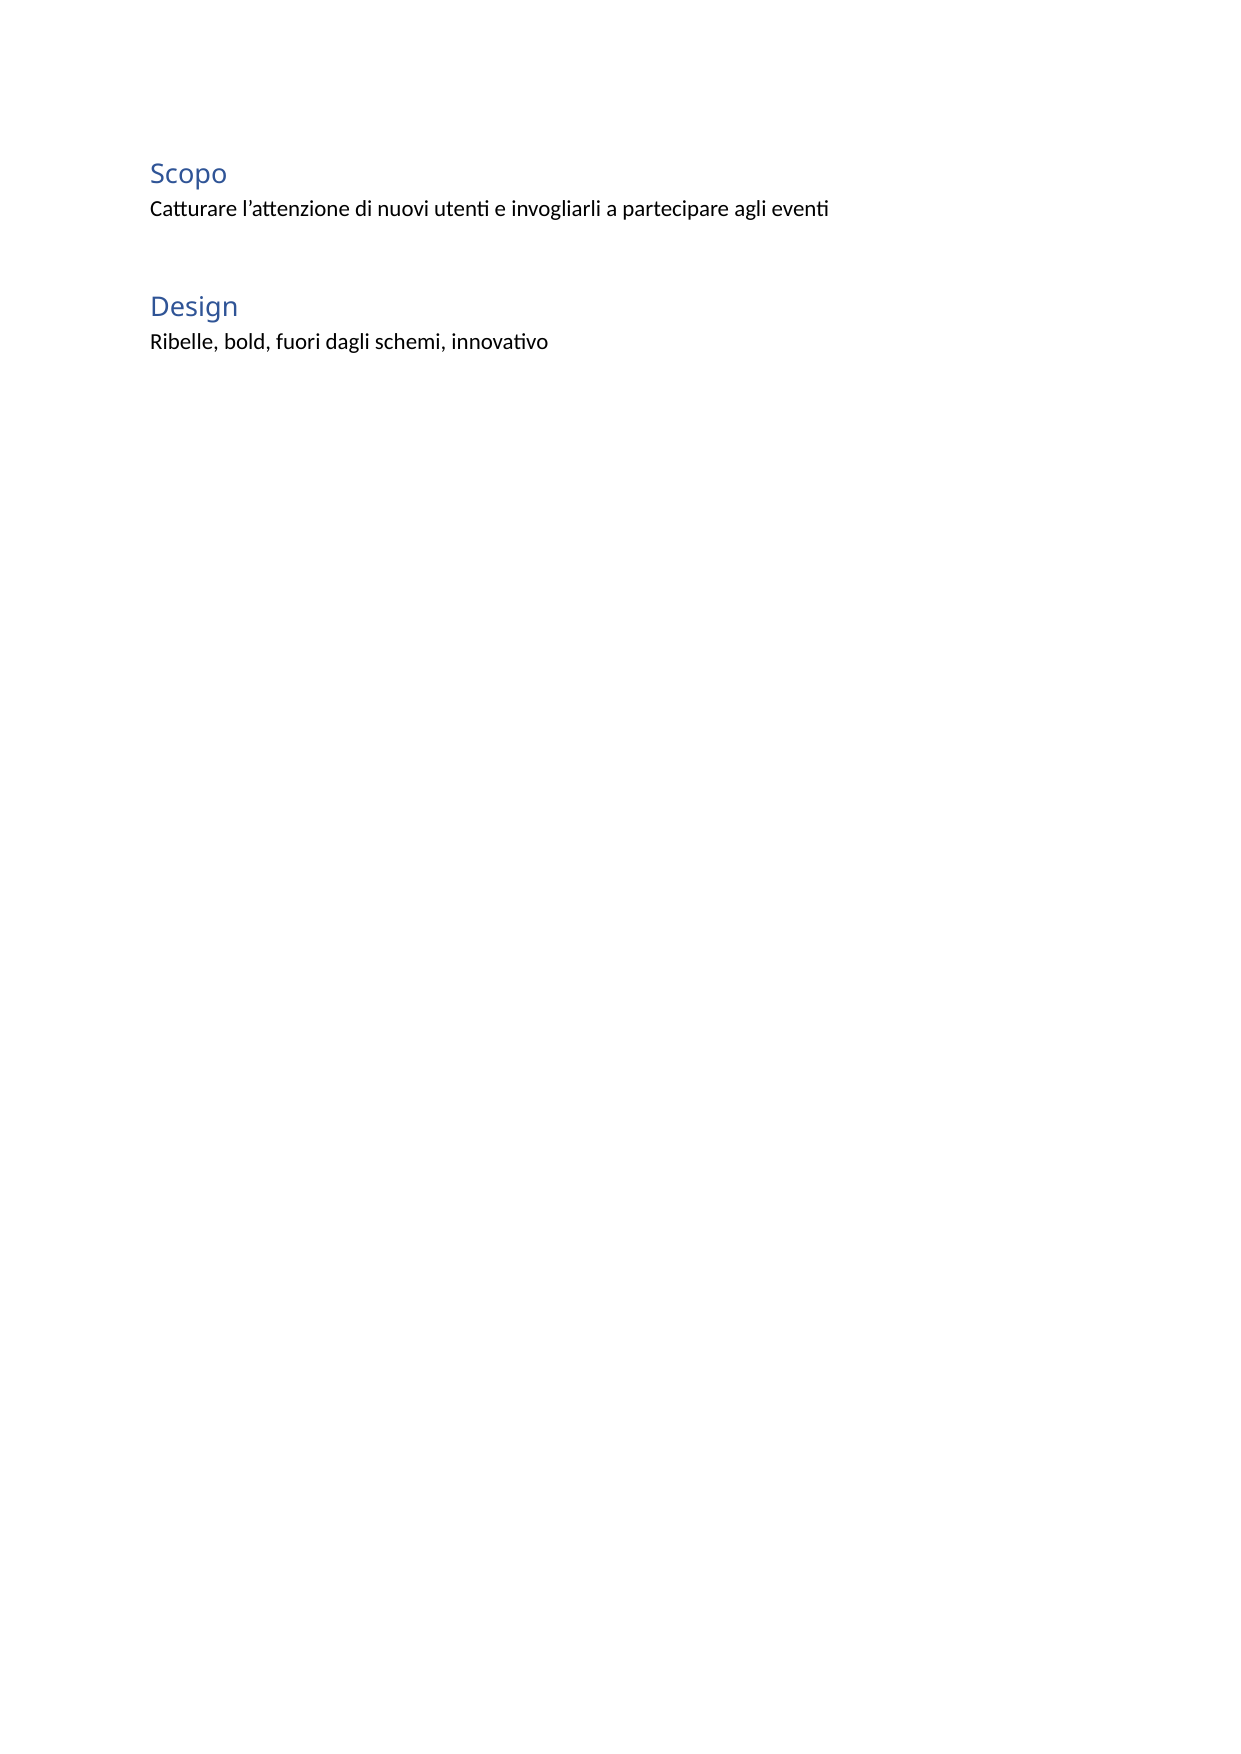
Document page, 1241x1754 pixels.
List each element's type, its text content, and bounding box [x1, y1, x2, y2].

subtitle Scopo [150, 154, 1090, 191]
text Ribelle, bold, fuori dagli schemi, innovativo [150, 327, 1090, 356]
text Catturare l’attenzione di nuovi utenti e invogliarli a partecipare agli eventi [150, 194, 1090, 222]
subtitle Design [150, 288, 1090, 324]
